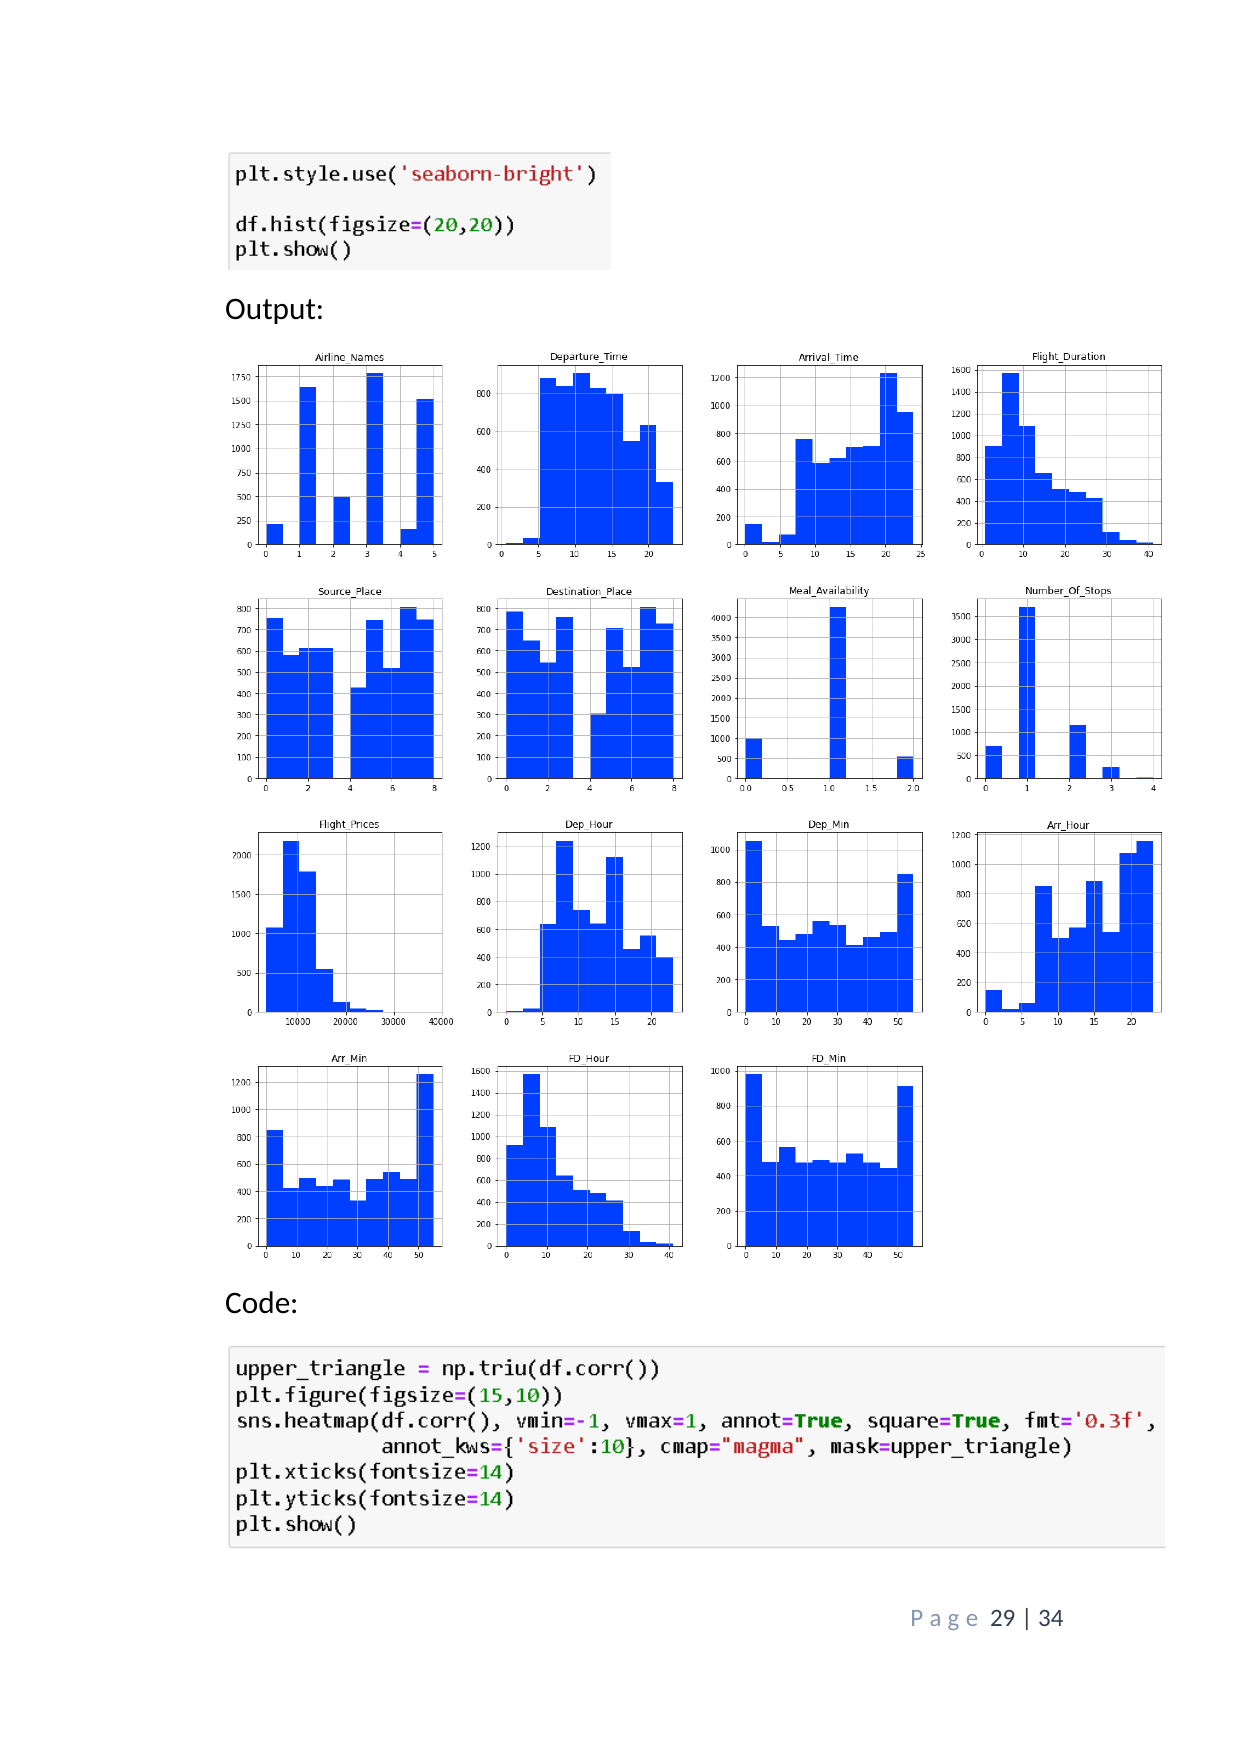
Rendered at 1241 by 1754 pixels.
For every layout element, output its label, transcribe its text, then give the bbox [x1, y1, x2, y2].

picture [225, 1340, 1166, 1553]
picture [225, 150, 611, 270]
text Output: [225, 289, 1090, 327]
picture [225, 346, 1166, 1265]
text Code: [225, 1283, 1090, 1321]
